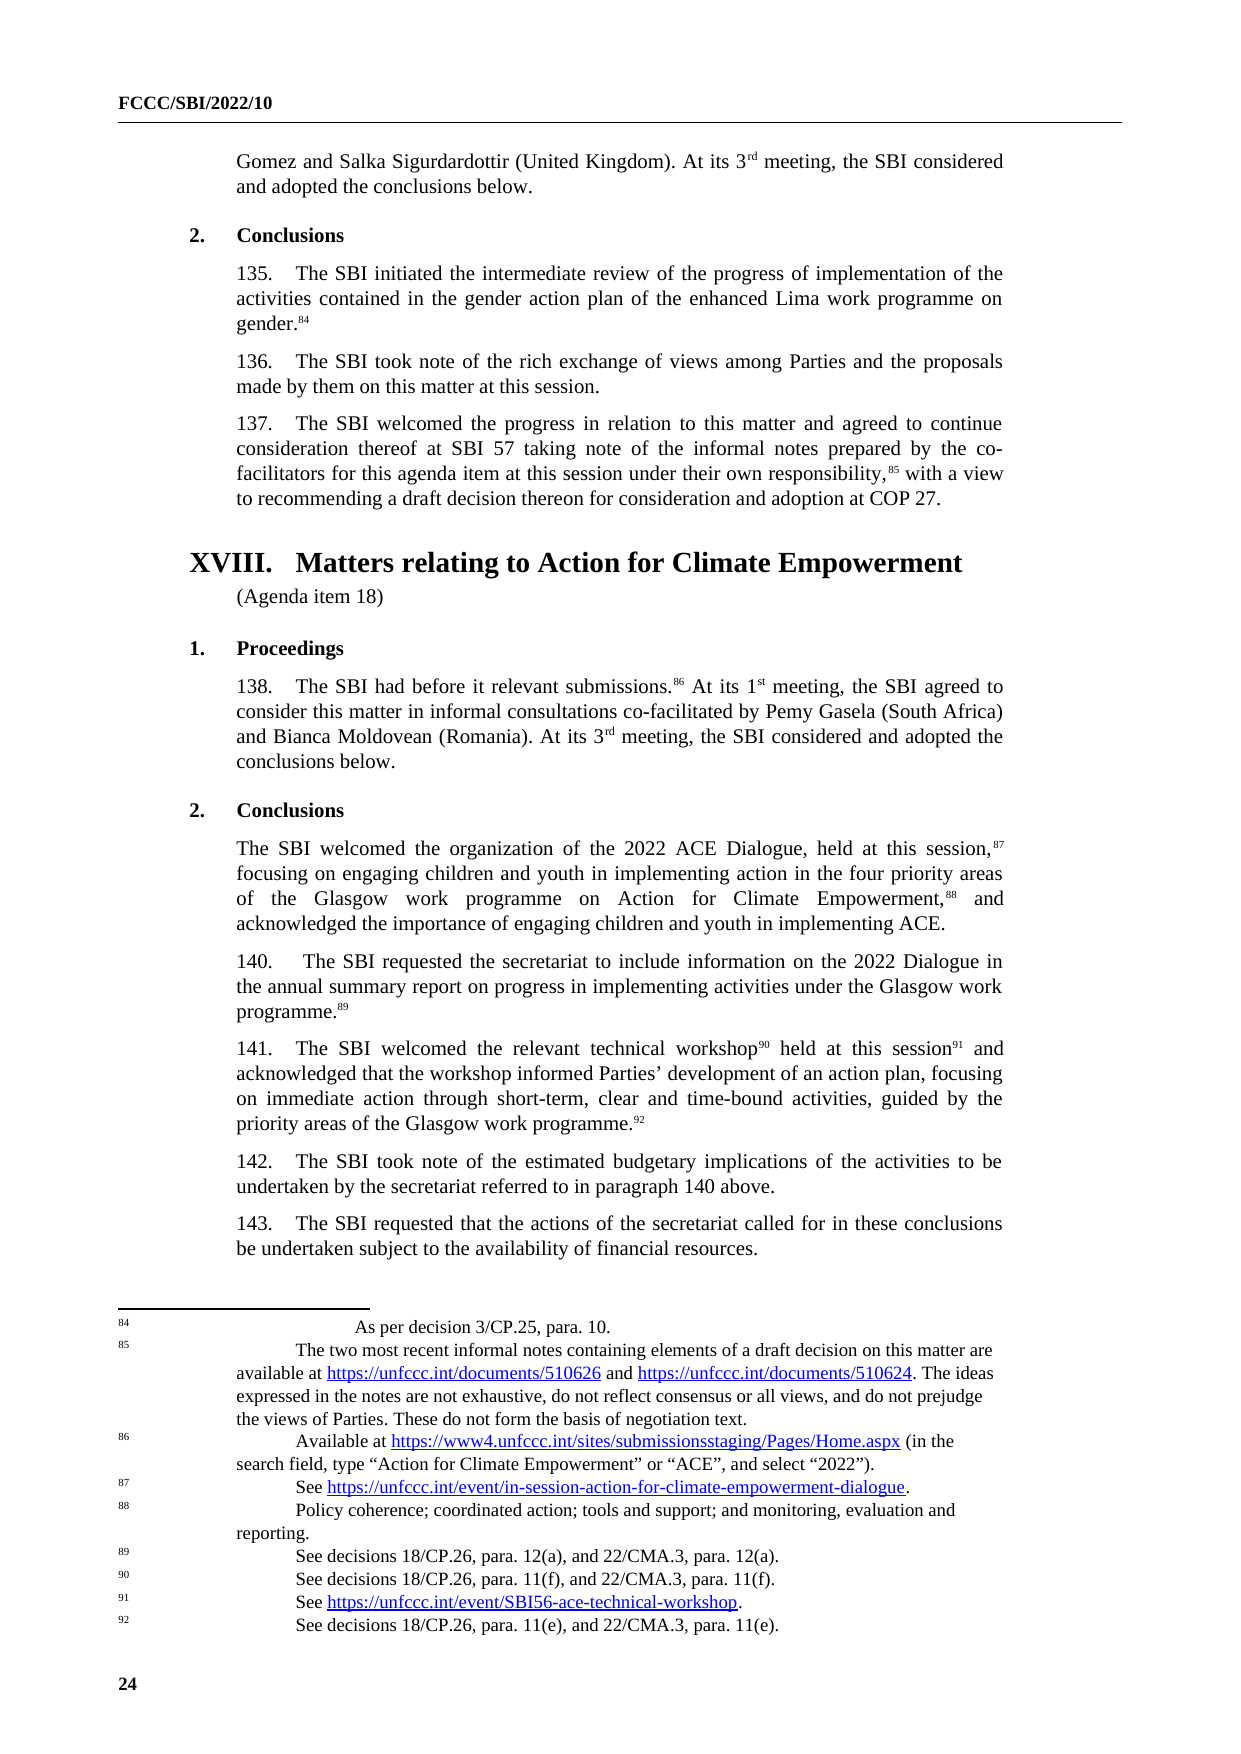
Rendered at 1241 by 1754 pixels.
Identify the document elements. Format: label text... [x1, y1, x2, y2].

list 2. Conclusions [189, 223, 1004, 248]
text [236, 148, 1004, 198]
list 2. Conclusions [189, 798, 1004, 823]
text 140. The SBI requested the secretariat to include information on the 2022 Dialogue in the annual summary report on progress in implementing activities under the Glasgow work programme. [236, 948, 1004, 1023]
text 143. The SBI requested that the actions of the secretariat called for in these conclusions be undertaken subject to the availability of financial resources. [236, 1210, 1004, 1260]
text 139. The SBI welcomed the organization of the 2022 ACE Dialogue, held at this session, focusing on engaging children and youth in implementing action in the four priority areas of the Glasgow work programme on Action for Climate Empowerment, and acknowledged the importance of engaging children and youth in implementing ACE. [236, 835, 1004, 935]
text 141. The SBI welcomed the relevant technical workshop held at this session and acknowledged that the workshop informed Parties’ development of an action plan, focusing on immediate action through short-term, clear and time-bound activities, guided by the priority areas of the Glasgow work programme. [236, 1035, 1004, 1135]
text 135. The SBI initiated the intermediate review of the progress of implementation of the activities contained in the gender action plan of the enhanced Lima work programme on gender. [236, 260, 1004, 335]
text 137. The SBI welcomed the progress in relation to this matter and agreed to continue consideration thereof at SBI 57 taking note of the informal notes prepared by the co-facilitators for this agenda item at this session under their own responsibility, with a view to recommending a draft decision thereon for consideration and adoption at COP 27. [236, 410, 1004, 510]
list 1. Proceedings [189, 635, 1004, 660]
text 138. The SBI had before it relevant submissions. At its 1st meeting, the SBI agreed to consider this matter in informal consultations co-facilitated by Pemy Gasela (South Africa) and Bianca Moldovean (Romania). At its 3rd meeting, the SBI considered and adopted the conclusions below. [236, 673, 1004, 773]
text 136. The SBI took note of the rich exchange of views among Parties and the proposals made by them on this matter at this session. [236, 348, 1004, 398]
text 142. The SBI took note of the estimated budgetary implications of the activities to be undertaken by the secretariat referred to in paragraph 140 above. [236, 1148, 1004, 1198]
list XVIII. Matters relating to Action for Climate Empowerment (Agenda item 18) [189, 548, 1004, 610]
